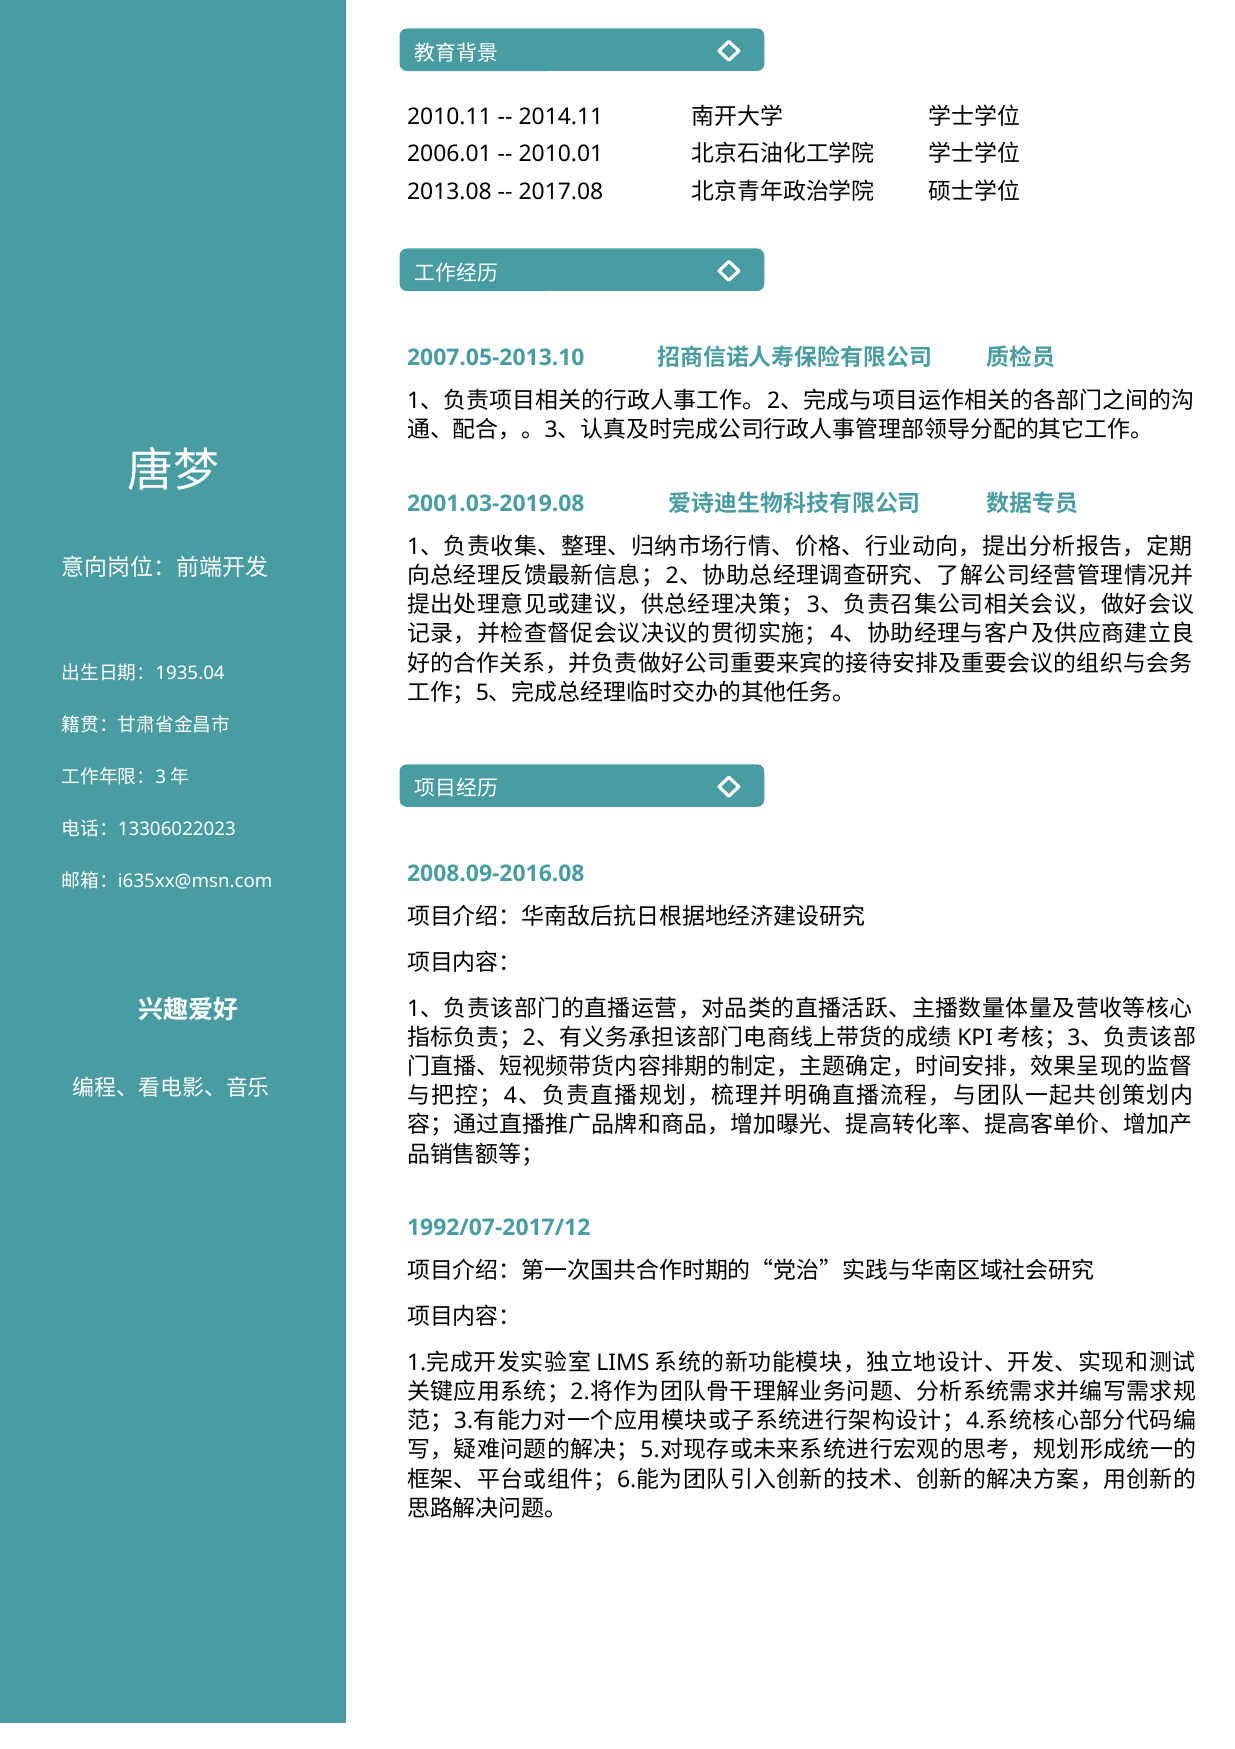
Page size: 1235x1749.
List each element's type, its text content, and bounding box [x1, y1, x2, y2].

table_header 唐梦 意向岗位：前端开发 出生日期：1935.04 籍贯：甘肃省金昌市 工作年限：3年 电话：13306022023 邮箱：i635xx@msn.com 兴趣爱好 编程、看电影、音乐 [0, 0, 346, 1723]
table_header 2010.11 -- 2014.11 南开大学 学士学位 2006.01 -- 2010.01 北京石油化工学院 学士学位 2013.08 -- 2017.08 北京青年政治学院 硕士学位 2007.05-2013.10 招商信诺人寿保险有限公司 质检员 1、负责项目相关的行政人事工作。2、完成与项目运作相关的各部门之间的沟通、配合，。3、认真及时完成公司行政人事管理部领导分配的其它工作。 2001.03-2019.08 爱诗迪生物科技有限公司 数据专员 1、负责收集、整理、归纳市场行情、价格、行业动向，提出分析报告，定期向总经理反馈最新信息；2、协助总经理调查研究、了解公司经营管理情况并提出处理意见或建议，供总经理决策；3、负责召集公司相关会议，做好会议记录，并检查督促会议决议的贯彻实施；4、协助经理与客户及供应商建立良好的合作关系，并负责做好公司重要来宾的接待安排及重要会议的组织与会务工作；5、完成总经理临时交办的其他任务。 2008.09-2016.08 项目介绍：华南敌后抗日根据地经济建设研究 项目内容： 1、负责该部门的直播运营，对品类的直播活跃、主播数量体量及营收等核心指标负责；2、有义务承担该部门电商线上带货的成绩KPI考核；3、负责该部门直播、短视频带货内容排期的制定，主题确定，时间安排，效果呈现的监督与把控；4、负责直播规划，梳理并明确直播流程，与团队一起共创策划内容；通过直播推广品牌和商品，增加曝光、提高转化率、提高客单价、增加产品销售额等； 1992/07-2017/12 项目介绍：第一次国共合作时期的“党治”实践与华南区域社会研究 项目内容： 1.完成开发实验室LIMS系统的新功能模块，独立地设计、开发、实现和测试关键应用系统；2.将作为团队骨干理解业务问题、分析系统需求并编写需求规范；3.有能力对一个应用模块或子系统进行架构设计；4.系统核心部分代码编写，疑难问题的解决；5.对现存或未来系统进行宏观的思考，规划形成统一的框架、平台或组件；6.能为团队引入创新的技术、创新的解决方案，用创新的思路解决问题。 [346, 0, 1234, 1723]
